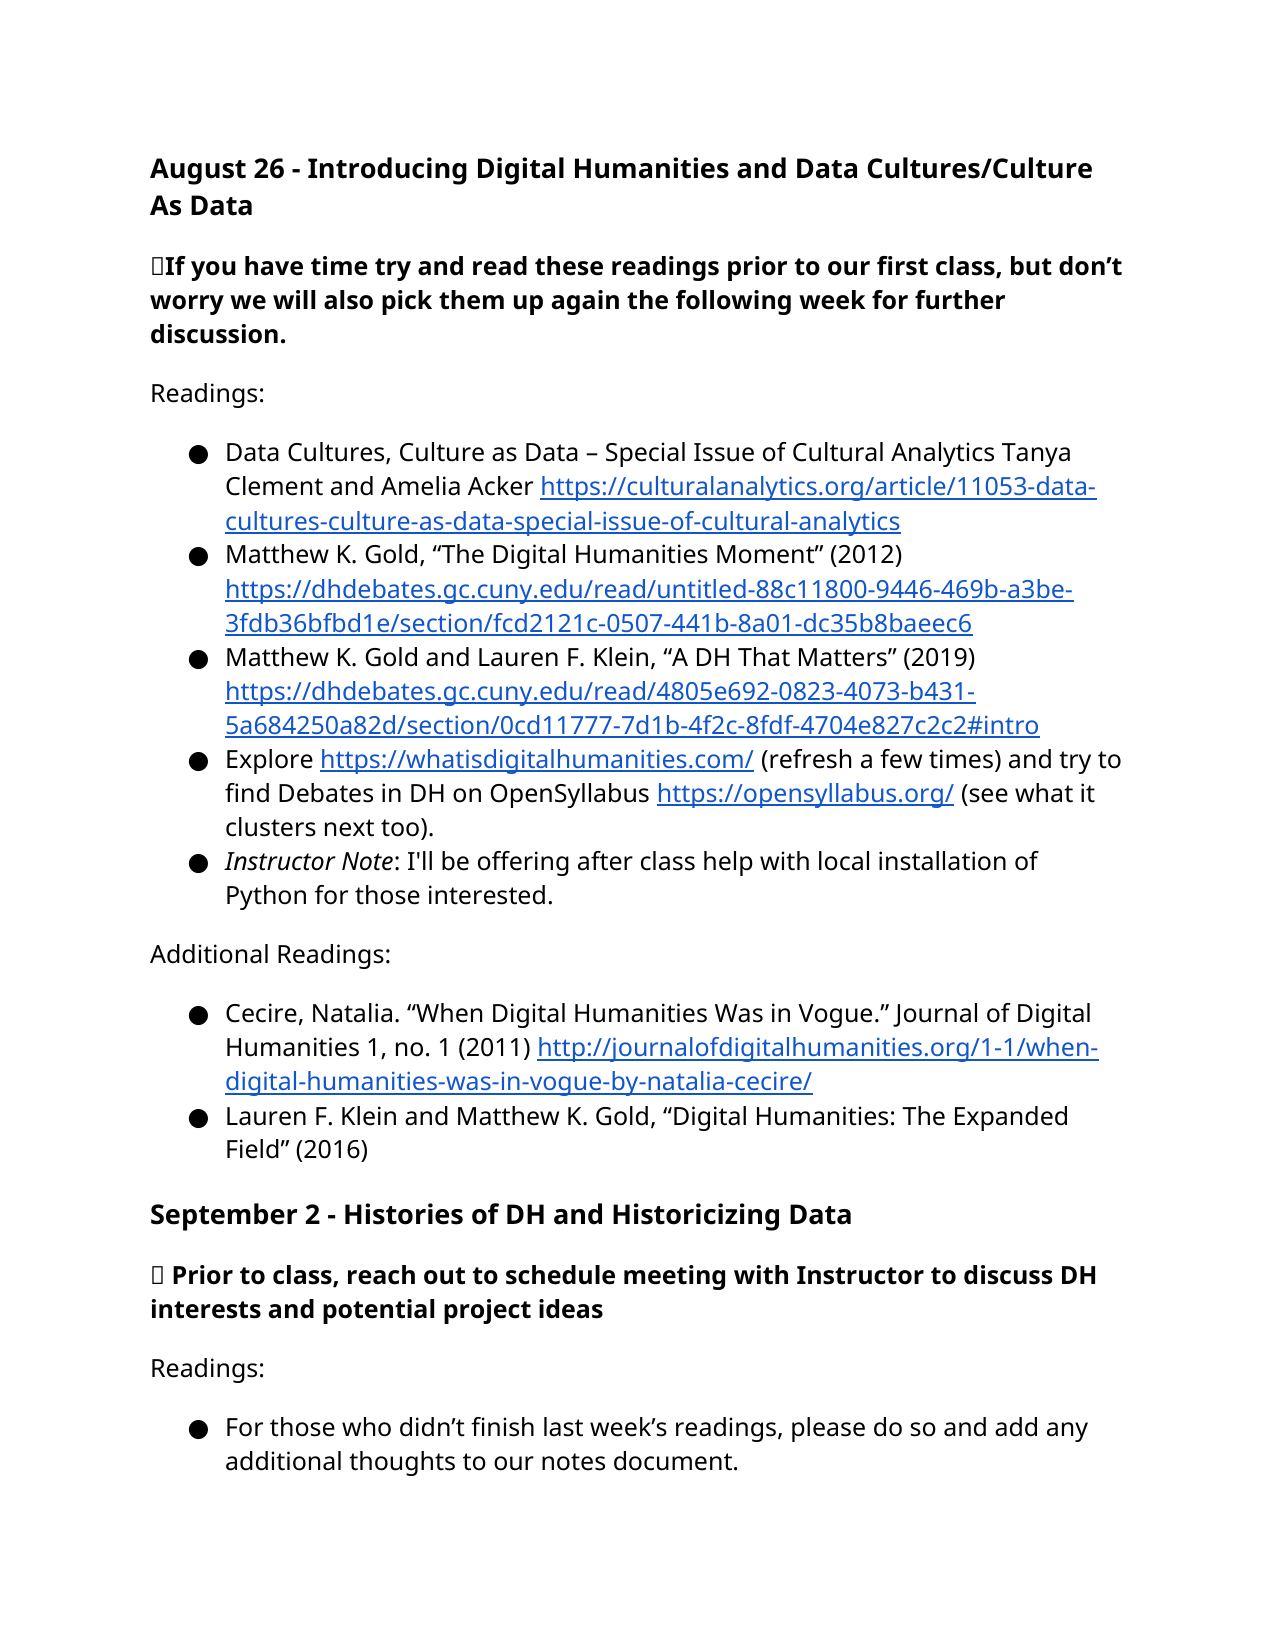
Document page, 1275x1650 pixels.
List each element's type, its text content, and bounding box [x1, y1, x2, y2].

text Additional Readings: [150, 937, 1125, 971]
list Matthew K. Gold and Lauren F. Klein, “A DH That Matters” (2019) https://dhdebates.gc.cuny.edu/read/4805e692-0823-4073-b431-5a684250a82d/section/0cd11777-7d1b-4f2c-8fdf-4704e827c2c2#intro [187, 639, 1125, 742]
text 💡If you have time try and read these readings prior to our first class, but don’t worry we will also pick them up again the following week for further discussion. [150, 249, 1125, 351]
text Readings: [150, 1350, 1125, 1384]
list Matthew K. Gold, “The Digital Humanities Moment” (2012) https://dhdebates.gc.cuny.edu/read/untitled-88c11800-9446-469b-a3be-3fdb36bfbd1e/section/fcd2121c-0507-441b-8a01-dc35b8baeec6 [187, 537, 1125, 639]
subtitle August 26 - Introducing Digital Humanities and Data Cultures/Culture As Data [150, 150, 1125, 224]
list For those who didn’t finish last week’s readings, please do so and add any additional thoughts to our notes document. [187, 1409, 1125, 1478]
subtitle September 2 - Histories of DH and Historicizing Data [150, 1195, 1125, 1232]
text Readings: [150, 376, 1125, 410]
list Cecire, Natalia. “When Digital Humanities Was in Vogue.” Journal of Digital Humanities 1, no. 1 (2011) http://journalofdigitalhumanities.org/1-1/when-digital-humanities-was-in-vogue-by-natalia-cecire/ [187, 996, 1125, 1098]
list Lauren F. Klein and Matthew K. Gold, “Digital Humanities: The Expanded Field” (2016) [187, 1098, 1125, 1166]
text 💡 Prior to class, reach out to schedule meeting with Instructor to discuss DH interests and potential project ideas [150, 1257, 1125, 1325]
list Explore https://whatisdigitalhumanities.com/ (refresh a few times) and try to find Debates in DH on OpenSyllabus https://opensyllabus.org/ (see what it clusters next too). [187, 742, 1125, 844]
list Instructor Note: I'll be offering after class help with local installation of Python for those interested. [187, 844, 1125, 912]
list Data Cultures, Culture as Data – Special Issue of Cultural Analytics Tanya Clement and Amelia Acker https://culturalanalytics.org/article/11053-data-cultures-culture-as-data-special-issue-of-cultural-analytics [187, 435, 1125, 537]
